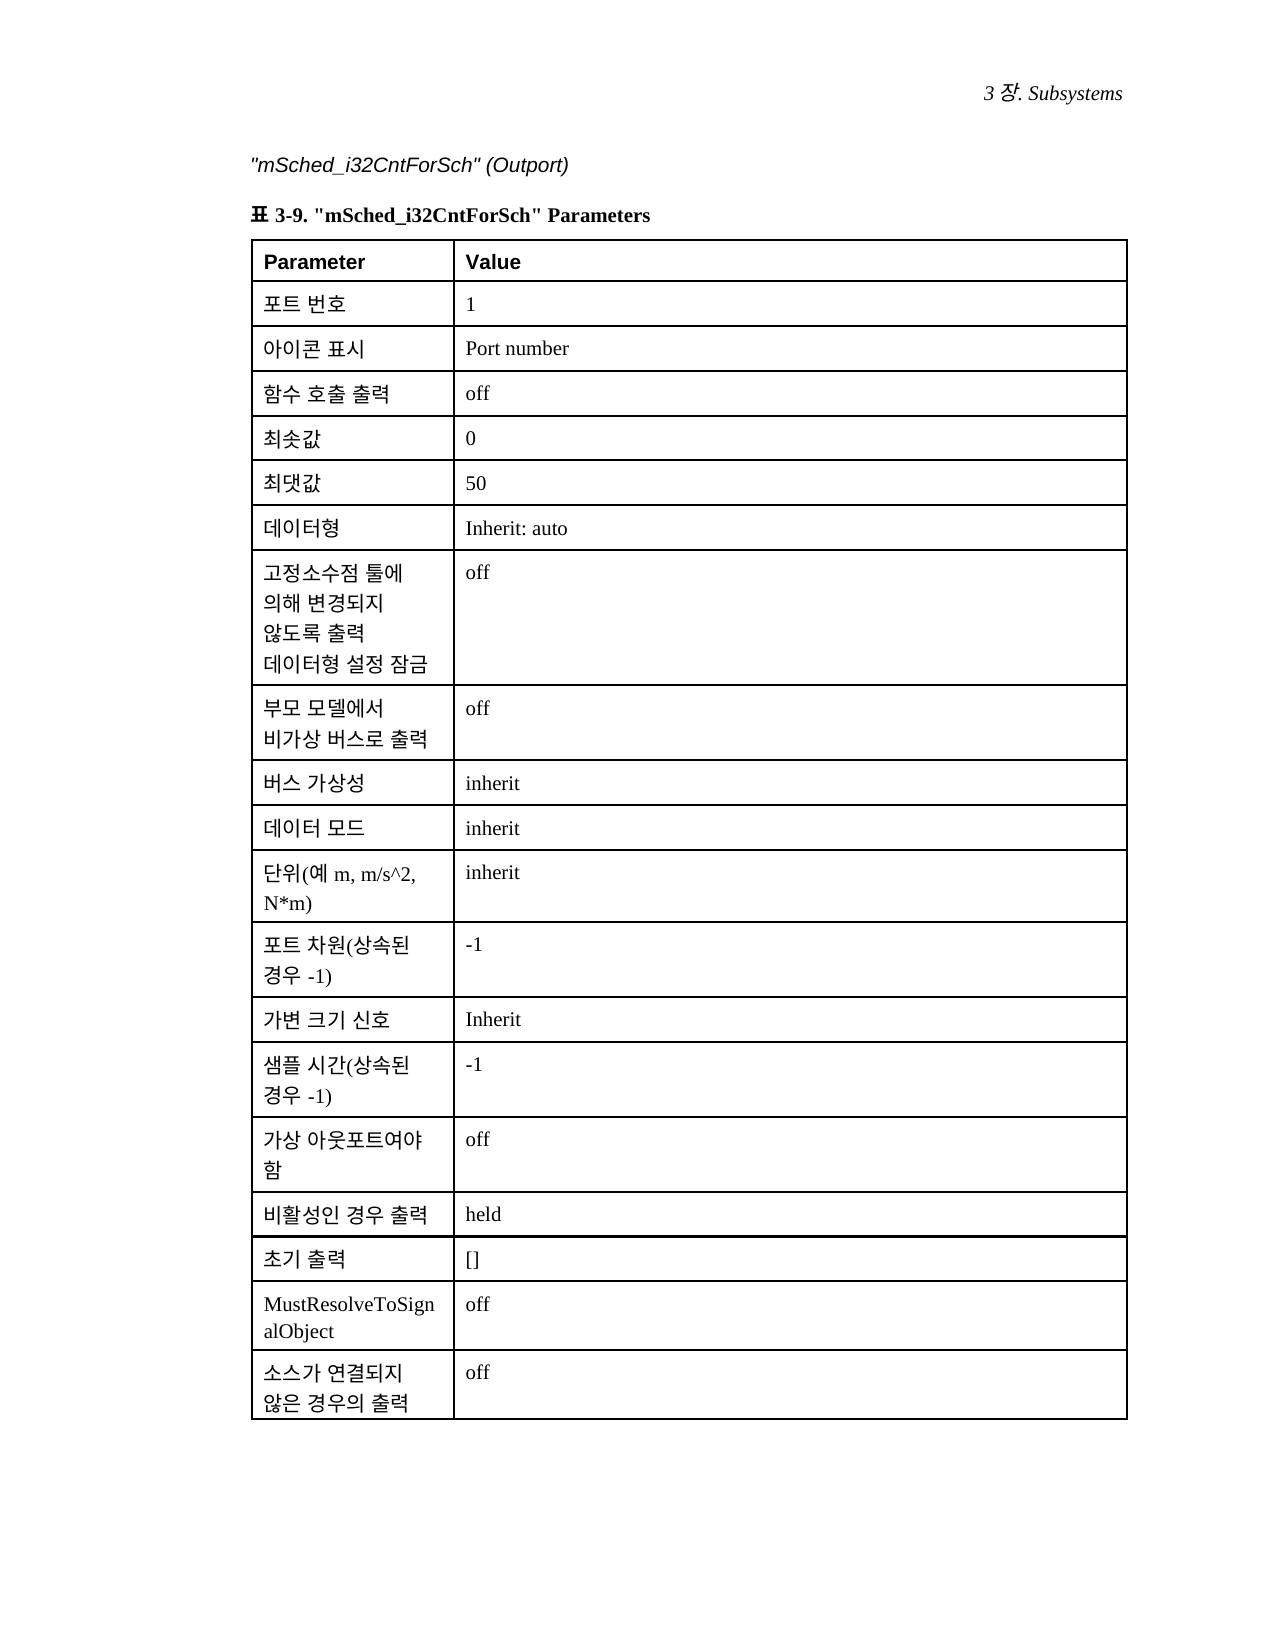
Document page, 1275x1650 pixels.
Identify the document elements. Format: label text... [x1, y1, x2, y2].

table_cell 50 [455, 461, 1126, 504]
table_cell Port number [455, 327, 1126, 370]
table_cell off [455, 1282, 1126, 1349]
table_cell -1 [455, 1043, 1126, 1116]
table_cell off [455, 1351, 1126, 1418]
table_cell 소스가 연결되지 않은 경우의 출력 지정 [253, 1351, 453, 1418]
table_cell MustResolveToSignalObject [253, 1282, 453, 1349]
table_cell off [455, 686, 1126, 759]
table_cell 아이콘 표시 [253, 327, 453, 370]
table_cell inherit [455, 806, 1126, 849]
table_cell [] [455, 1238, 1126, 1280]
table_cell 단위(예 m, m/s^2, N*m) [253, 851, 453, 921]
table_cell 비활성인 경우 출력 [253, 1193, 453, 1235]
table_cell 버스 가상성 [253, 761, 453, 804]
table_cell 최솟값 [253, 417, 453, 459]
table_cell 고정소수점 툴에 의해 변경되지 않도록 출력 데이터형 설정 잠금 [253, 551, 453, 684]
table_cell 0 [455, 417, 1126, 459]
table_cell off [455, 372, 1126, 414]
table_cell 함수 호출 출력 [253, 372, 453, 414]
table_cell 가변 크기 신호 [253, 998, 453, 1041]
table_header Parameter [253, 241, 453, 280]
table_cell 가상 아웃포트여야 함 [253, 1118, 453, 1191]
text 표 3-9. "mSched_i32CntForSch" Parameters [250, 198, 1125, 228]
subtitle "mSched_i32CntForSch" (Outport) [250, 150, 1125, 177]
table_cell Inherit [455, 998, 1126, 1041]
table_cell held [455, 1193, 1126, 1235]
table_cell 부모 모델에서 비가상 버스로 출력 [253, 686, 453, 759]
table_cell 샘플 시간(상속된 경우 -1) [253, 1043, 453, 1116]
table_cell 데이터 모드 [253, 806, 453, 849]
table_cell 최댓값 [253, 461, 453, 504]
table_cell 1 [455, 282, 1126, 325]
table_header Value [455, 241, 1126, 280]
table_cell 포트 차원(상속된 경우 -1) [253, 923, 453, 996]
table_cell inherit [455, 851, 1126, 921]
table_cell inherit [455, 761, 1126, 804]
table_cell 포트 번호 [253, 282, 453, 325]
table_cell Inherit: auto [455, 506, 1126, 549]
table_cell 초기 출력 [253, 1238, 453, 1280]
table_cell 데이터형 [253, 506, 453, 549]
table_cell off [455, 551, 1126, 684]
table_cell -1 [455, 923, 1126, 996]
table_cell off [455, 1118, 1126, 1191]
